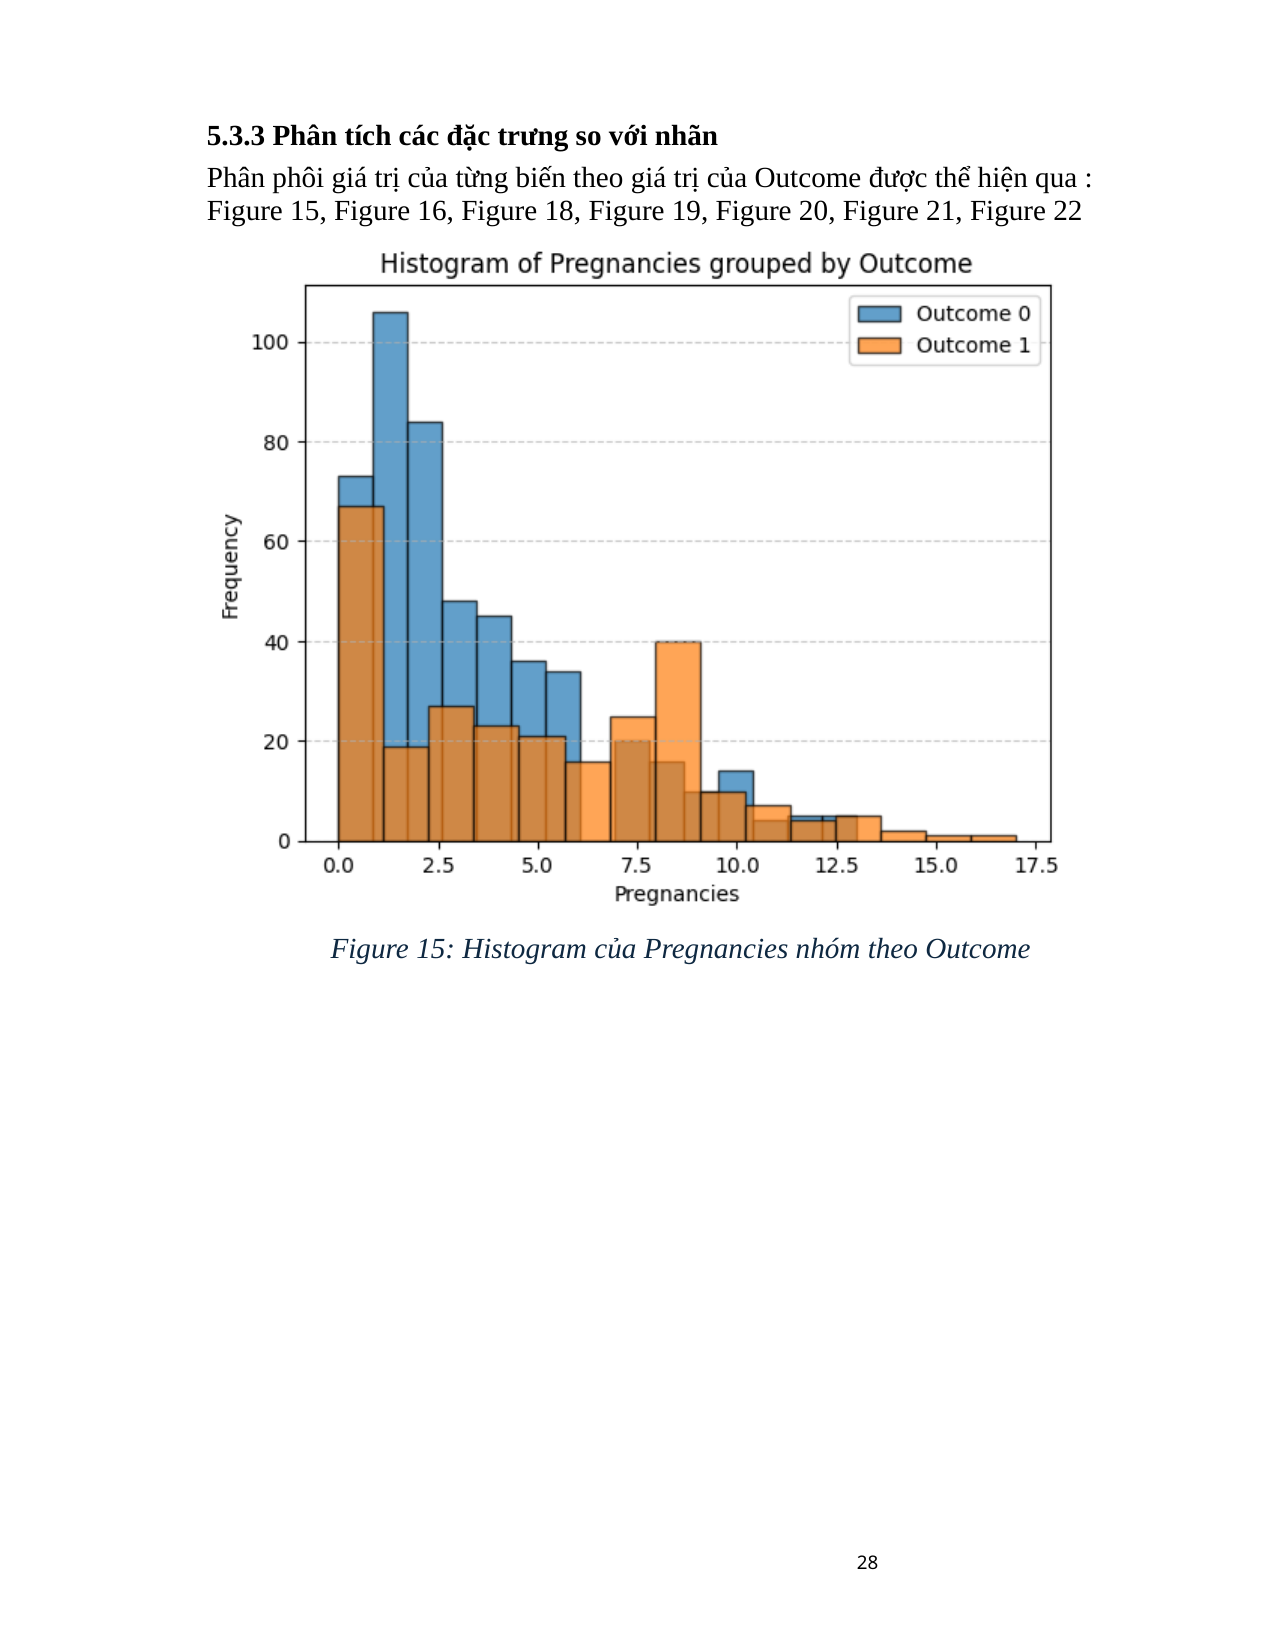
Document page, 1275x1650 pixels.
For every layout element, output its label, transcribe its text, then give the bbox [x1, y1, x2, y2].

text Phân phôi giá trị của từng biến theo giá trị của Outcome được thể hiện qua : Figure 15, Figure 16, Figure 18, Figure 19, Figure 20, Figure 21, Figure 22 [207, 160, 1157, 227]
subtitle 5.3.3 Phân tích các đặc trưng so với nhãn [207, 118, 1157, 152]
text Figure 15: Histogram của Pregnancies nhóm theo Outcome [207, 931, 1157, 964]
picture [206, 237, 1073, 921]
